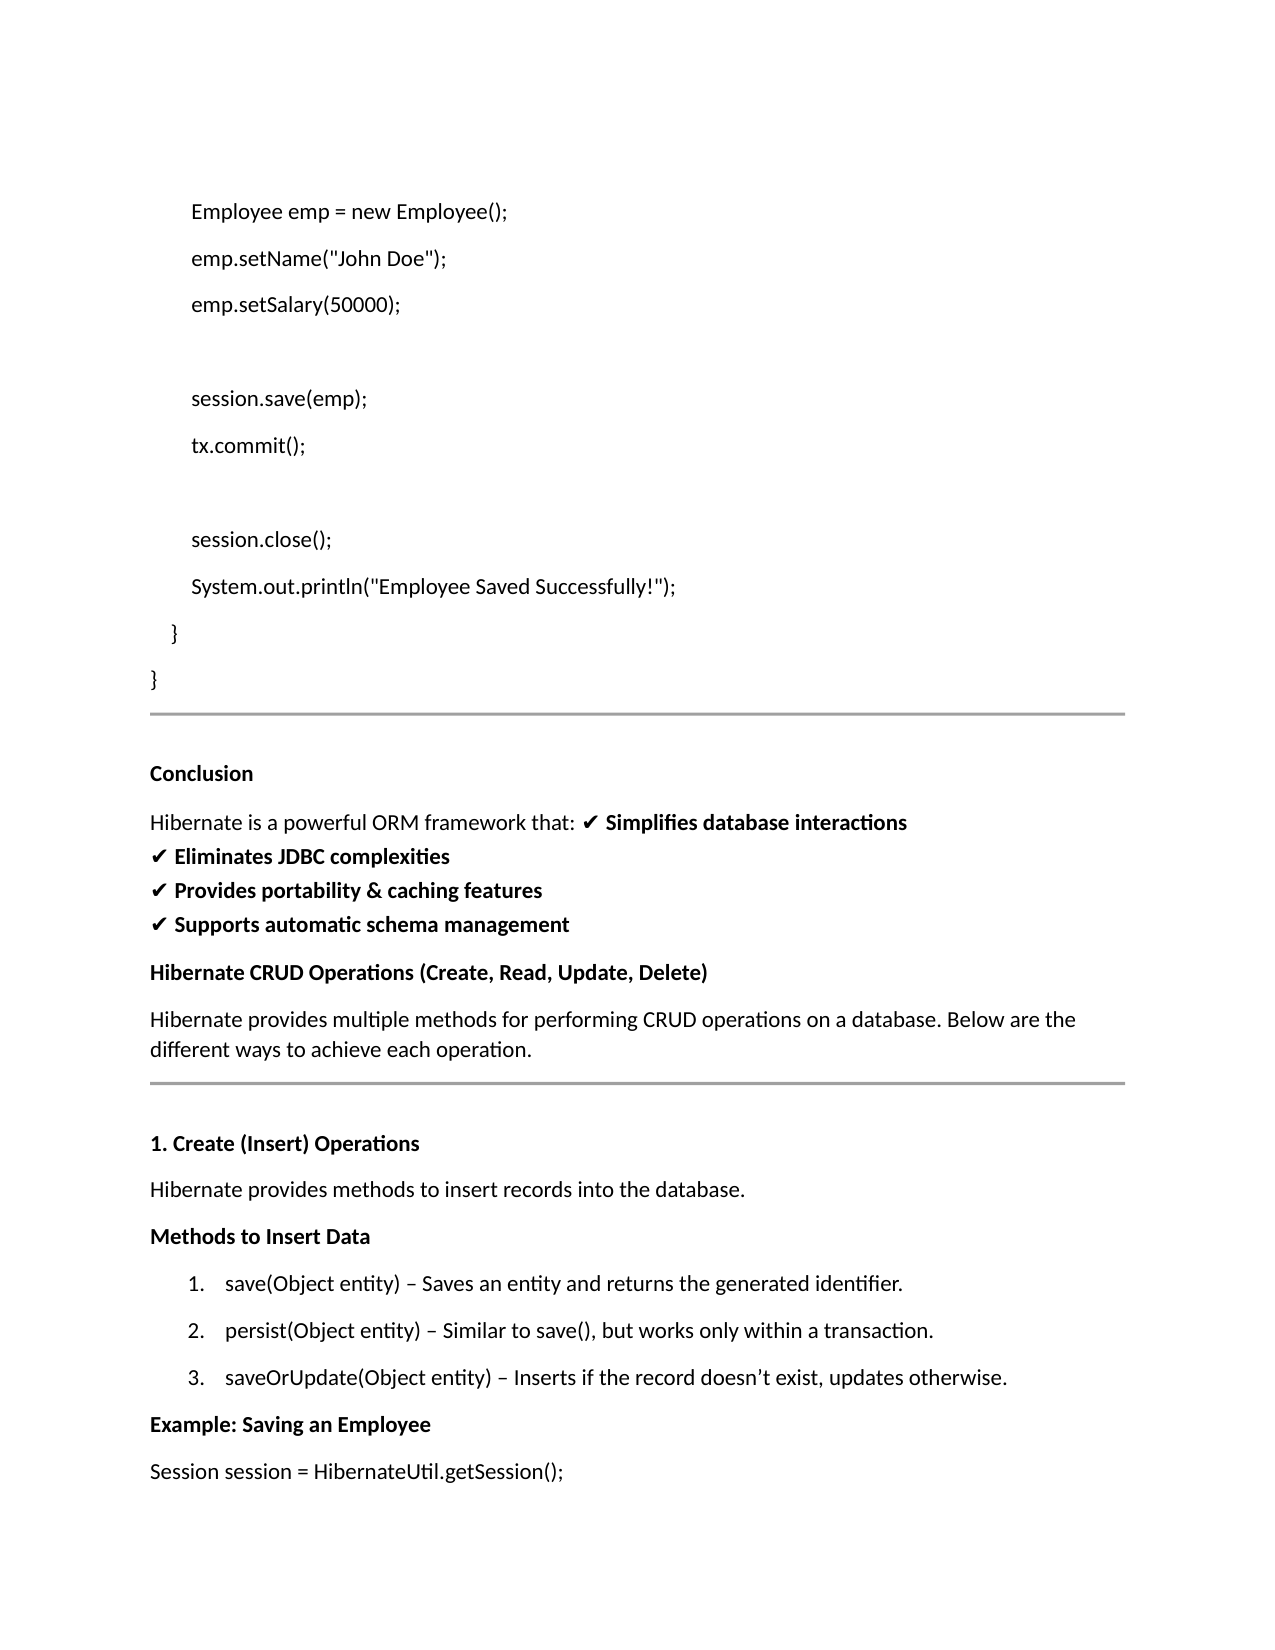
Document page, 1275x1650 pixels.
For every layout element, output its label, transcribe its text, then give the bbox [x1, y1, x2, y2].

text session.save(emp); [150, 384, 1125, 412]
text session.close(); [150, 525, 1125, 553]
text Employee emp = new Employee(); [150, 197, 1125, 225]
list saveOrUpdate(Object entity) – Inserts if the record doesn’t exist, updates otherwise. [187, 1363, 1125, 1391]
text Conclusion [150, 759, 1125, 787]
text Example: Saving an Employee [150, 1410, 1125, 1438]
list save(Object entity) – Saves an entity and returns the generated identifier. [187, 1269, 1125, 1297]
text Hibernate CRUD Operations (Create, Read, Update, Delete) [150, 958, 1125, 986]
text emp.setName("John Doe"); [150, 244, 1125, 272]
text Hibernate provides methods to insert records into the database. [150, 1176, 1125, 1204]
text } [150, 619, 1125, 647]
text Methods to Insert Data [150, 1222, 1125, 1251]
text 1. Create (Insert) Operations [150, 1129, 1125, 1157]
list persist(Object entity) – Similar to save(), but works only within a transaction. [187, 1316, 1125, 1344]
text Hibernate is a powerful ORM framework that: ✔ Simplifies database interactions ✔ Eliminates JDBC complexities ✔ Provides portability & caching features ✔ Supports automatic schema management [150, 806, 1125, 939]
text Hibernate provides multiple methods for performing CRUD operations on a database. Below are the different ways to achieve each operation. [150, 1005, 1125, 1063]
text System.out.println("Employee Saved Successfully!"); [150, 572, 1125, 600]
text emp.setSalary(50000); [150, 291, 1125, 319]
text Session session = HibernateUtil.getSession(); [150, 1457, 1125, 1485]
text tx.commit(); [150, 431, 1125, 459]
text } [150, 666, 1125, 694]
